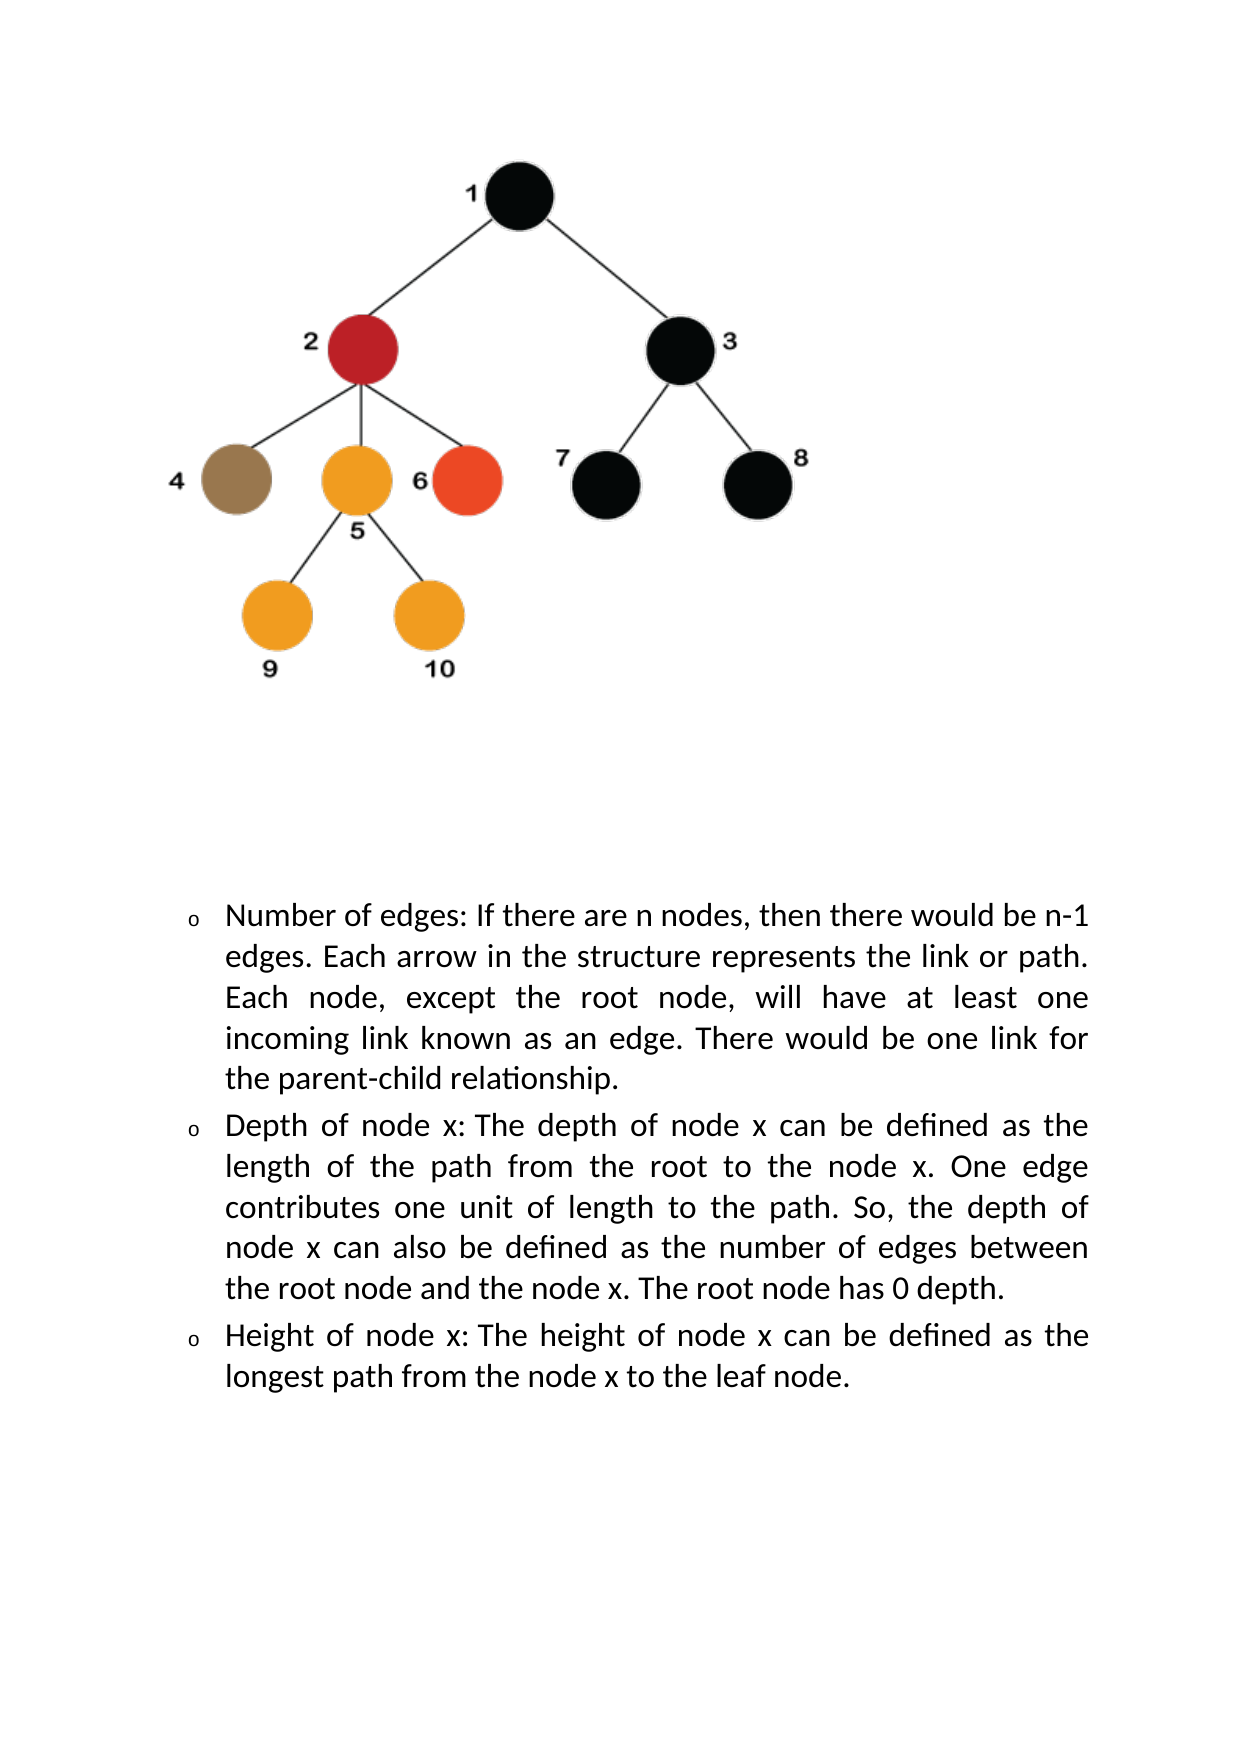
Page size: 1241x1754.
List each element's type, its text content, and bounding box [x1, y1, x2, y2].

list Number of edges: If there are n nodes, then there would be n-1 edges. Each arrow in the structure represents the link or path. Each node, except the root node, will have at least one incoming link known as an edge. There would be one link for the parent-child relationship. [187, 894, 1090, 1098]
picture [150, 150, 854, 694]
list Depth of node x: The depth of node x can be defined as the length of the path from the root to the node x. One edge contributes one unit of length to the path. So, the depth of node x can also be defined as the number of edges between the root node and the node x. The root node has 0 depth. [187, 1104, 1090, 1308]
list Height of node x: The height of node x can be defined as the longest path from the node x to the leaf node. [187, 1314, 1090, 1396]
